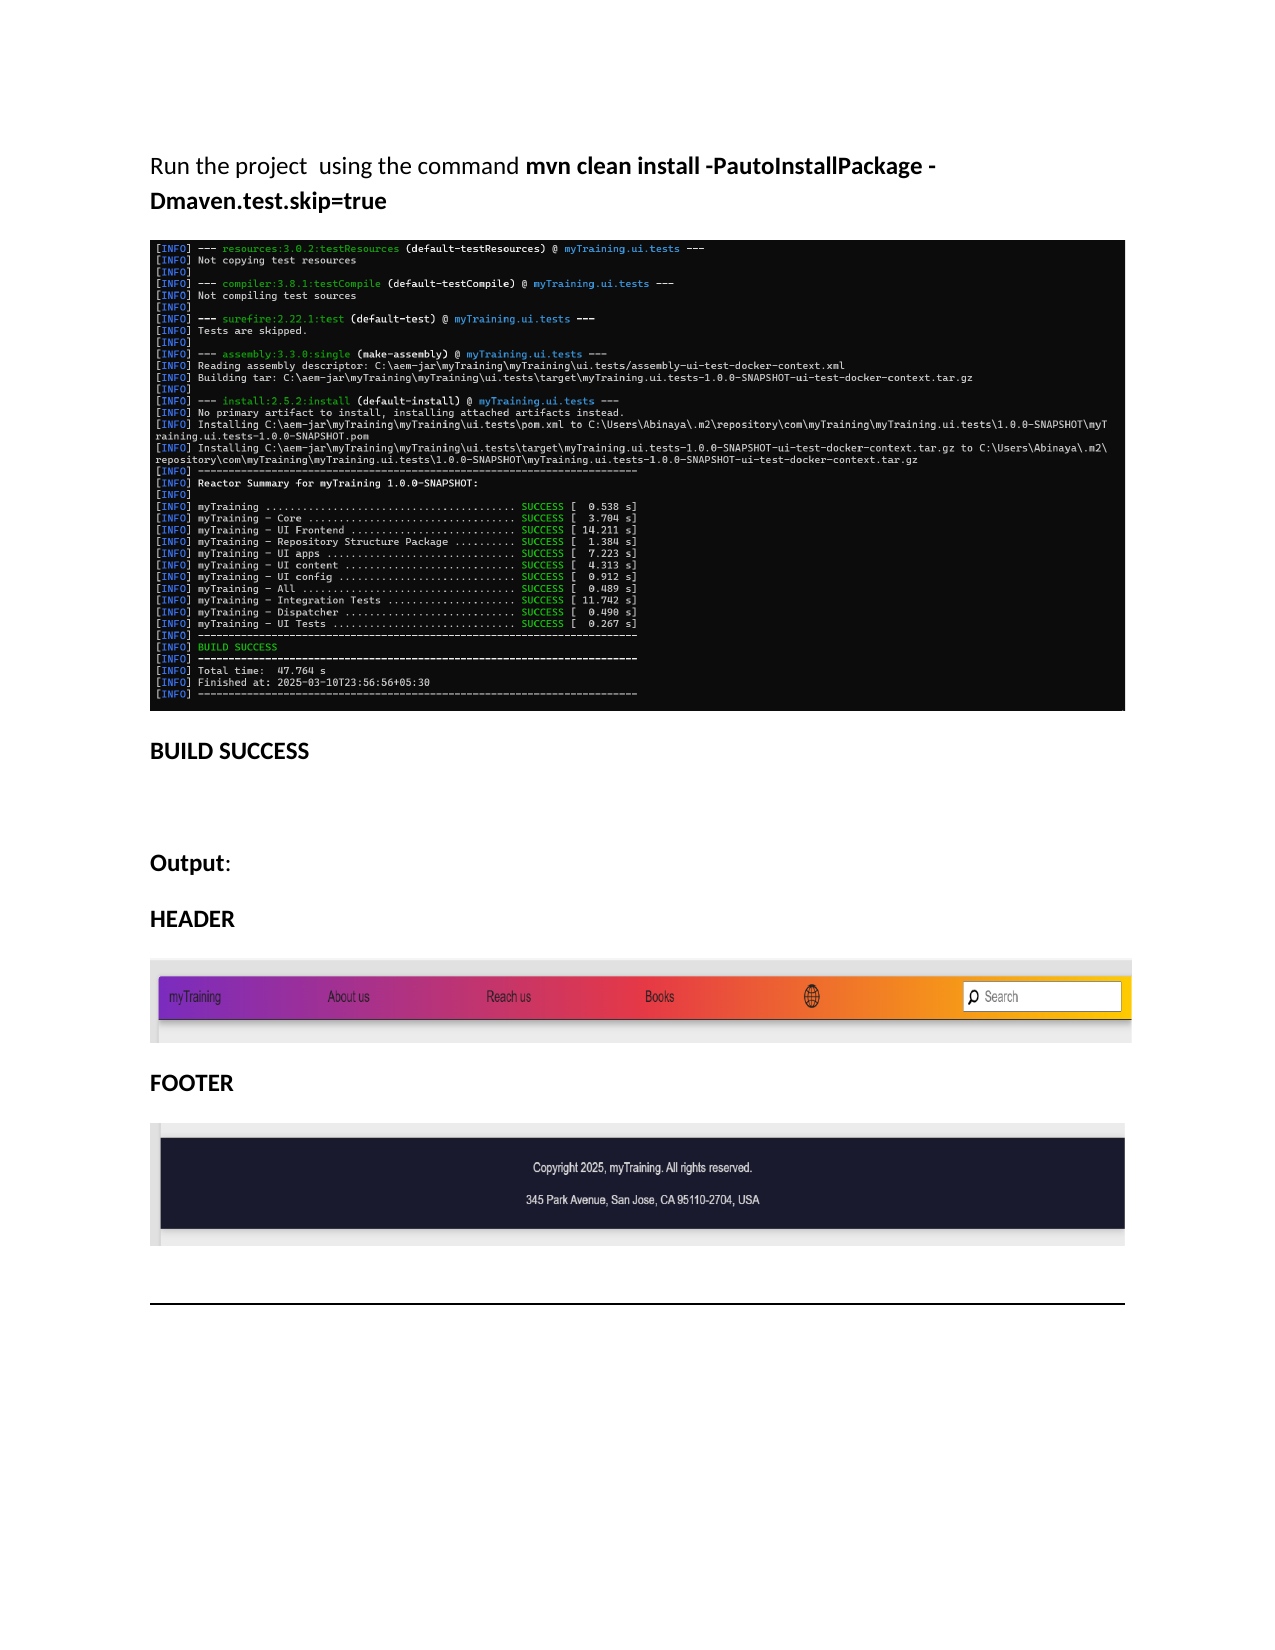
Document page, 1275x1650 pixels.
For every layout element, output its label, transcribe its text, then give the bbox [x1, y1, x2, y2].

text Run the project using the command mvn clean install -PautoInstallPackage -Dmaven.test.skip=true [150, 150, 1125, 216]
text Output: [150, 847, 1125, 878]
picture [150, 240, 1125, 711]
picture [150, 1123, 1125, 1246]
text BUILD SUCCESS [150, 736, 1125, 766]
text HEADER [150, 903, 1125, 933]
picture [150, 958, 1132, 1043]
text FOOTER [150, 1067, 1125, 1098]
